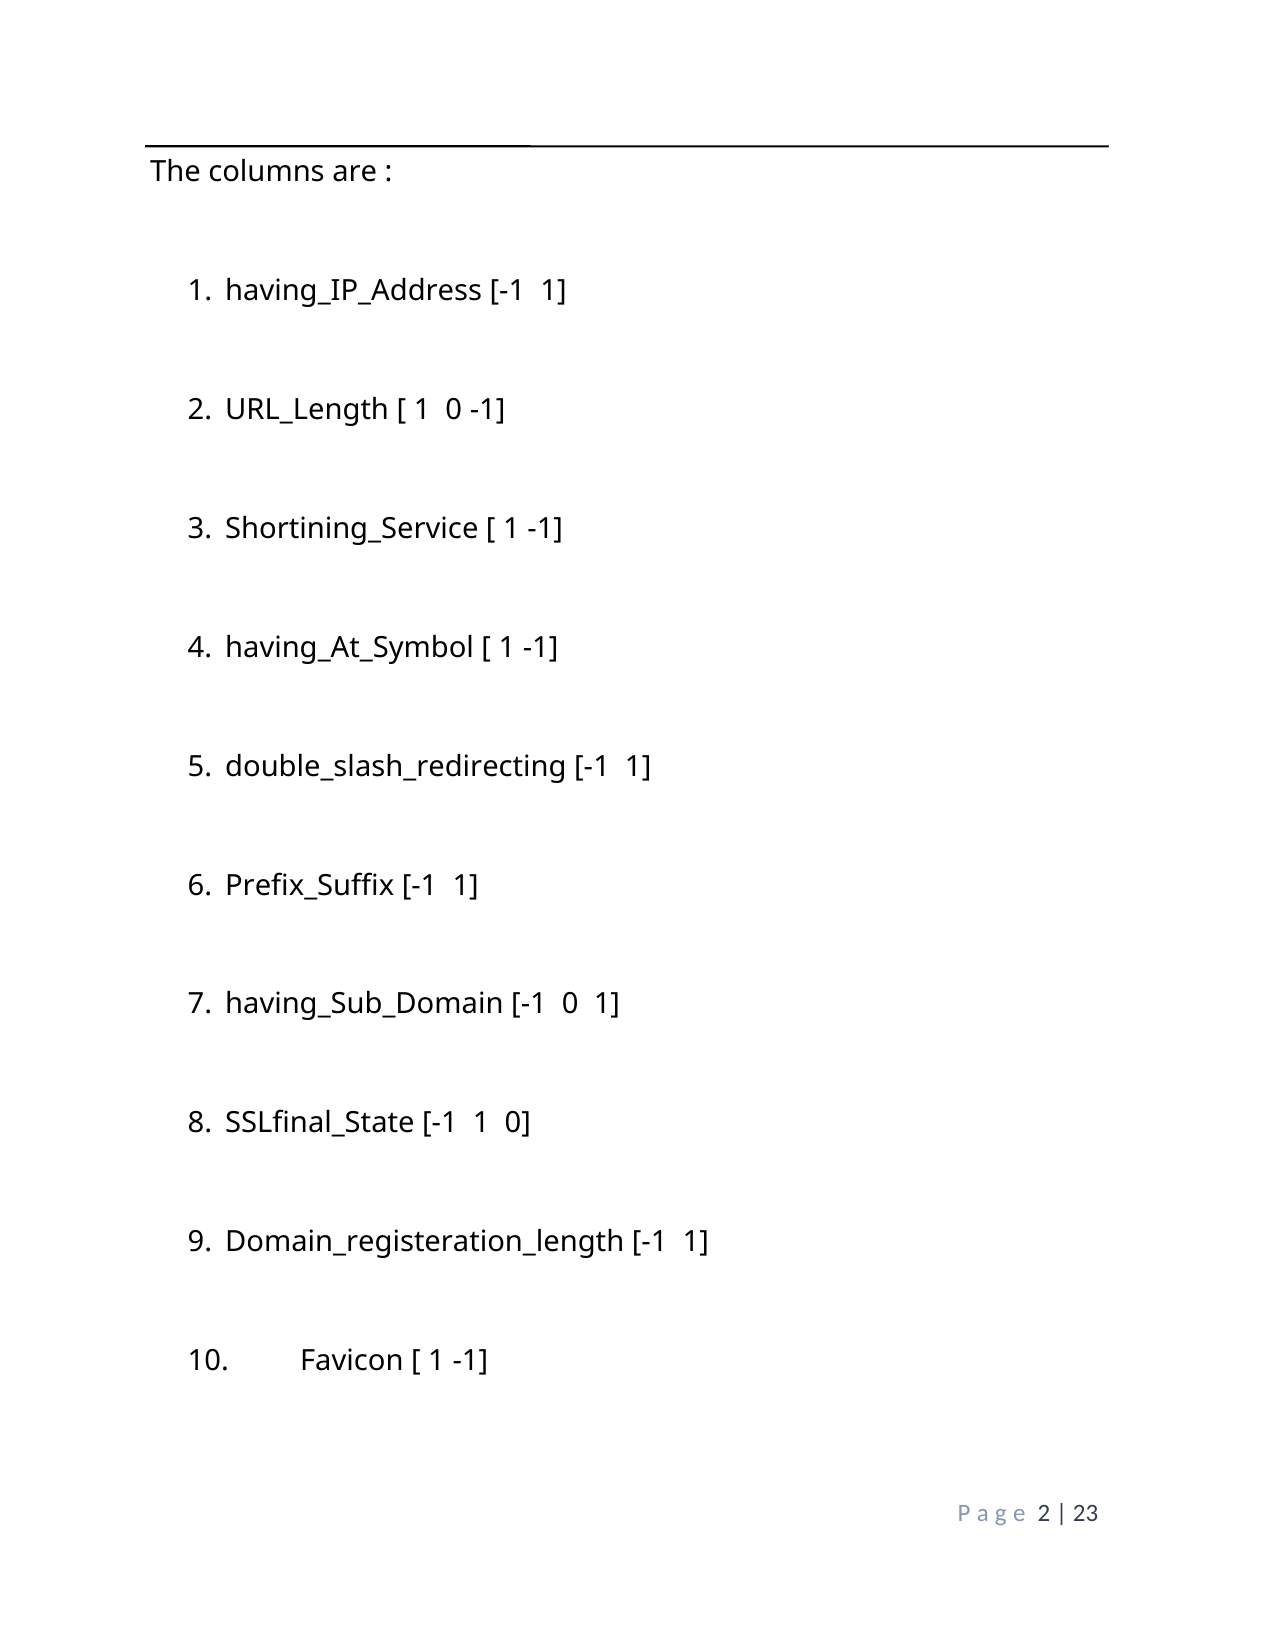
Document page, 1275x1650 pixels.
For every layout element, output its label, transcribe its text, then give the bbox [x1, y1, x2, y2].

list Domain_registeration_length [-1 1] [187, 1221, 1125, 1260]
list double_slash_redirecting [-1 1] [187, 745, 1125, 784]
list SSLfinal_State [-1 1 0] [187, 1102, 1125, 1141]
list having_Sub_Domain [-1 0 1] [187, 983, 1125, 1022]
text The columns are : [150, 150, 1125, 190]
list Favicon [ 1 -1] [187, 1339, 1125, 1379]
list having_IP_Address [-1 1] [187, 269, 1125, 309]
list having_At_Symbol [ 1 -1] [187, 626, 1125, 666]
list Shortining_Service [ 1 -1] [187, 507, 1125, 547]
list Prefix_Suffix [-1 1] [187, 864, 1125, 903]
list URL_Length [ 1 0 -1] [187, 388, 1125, 428]
